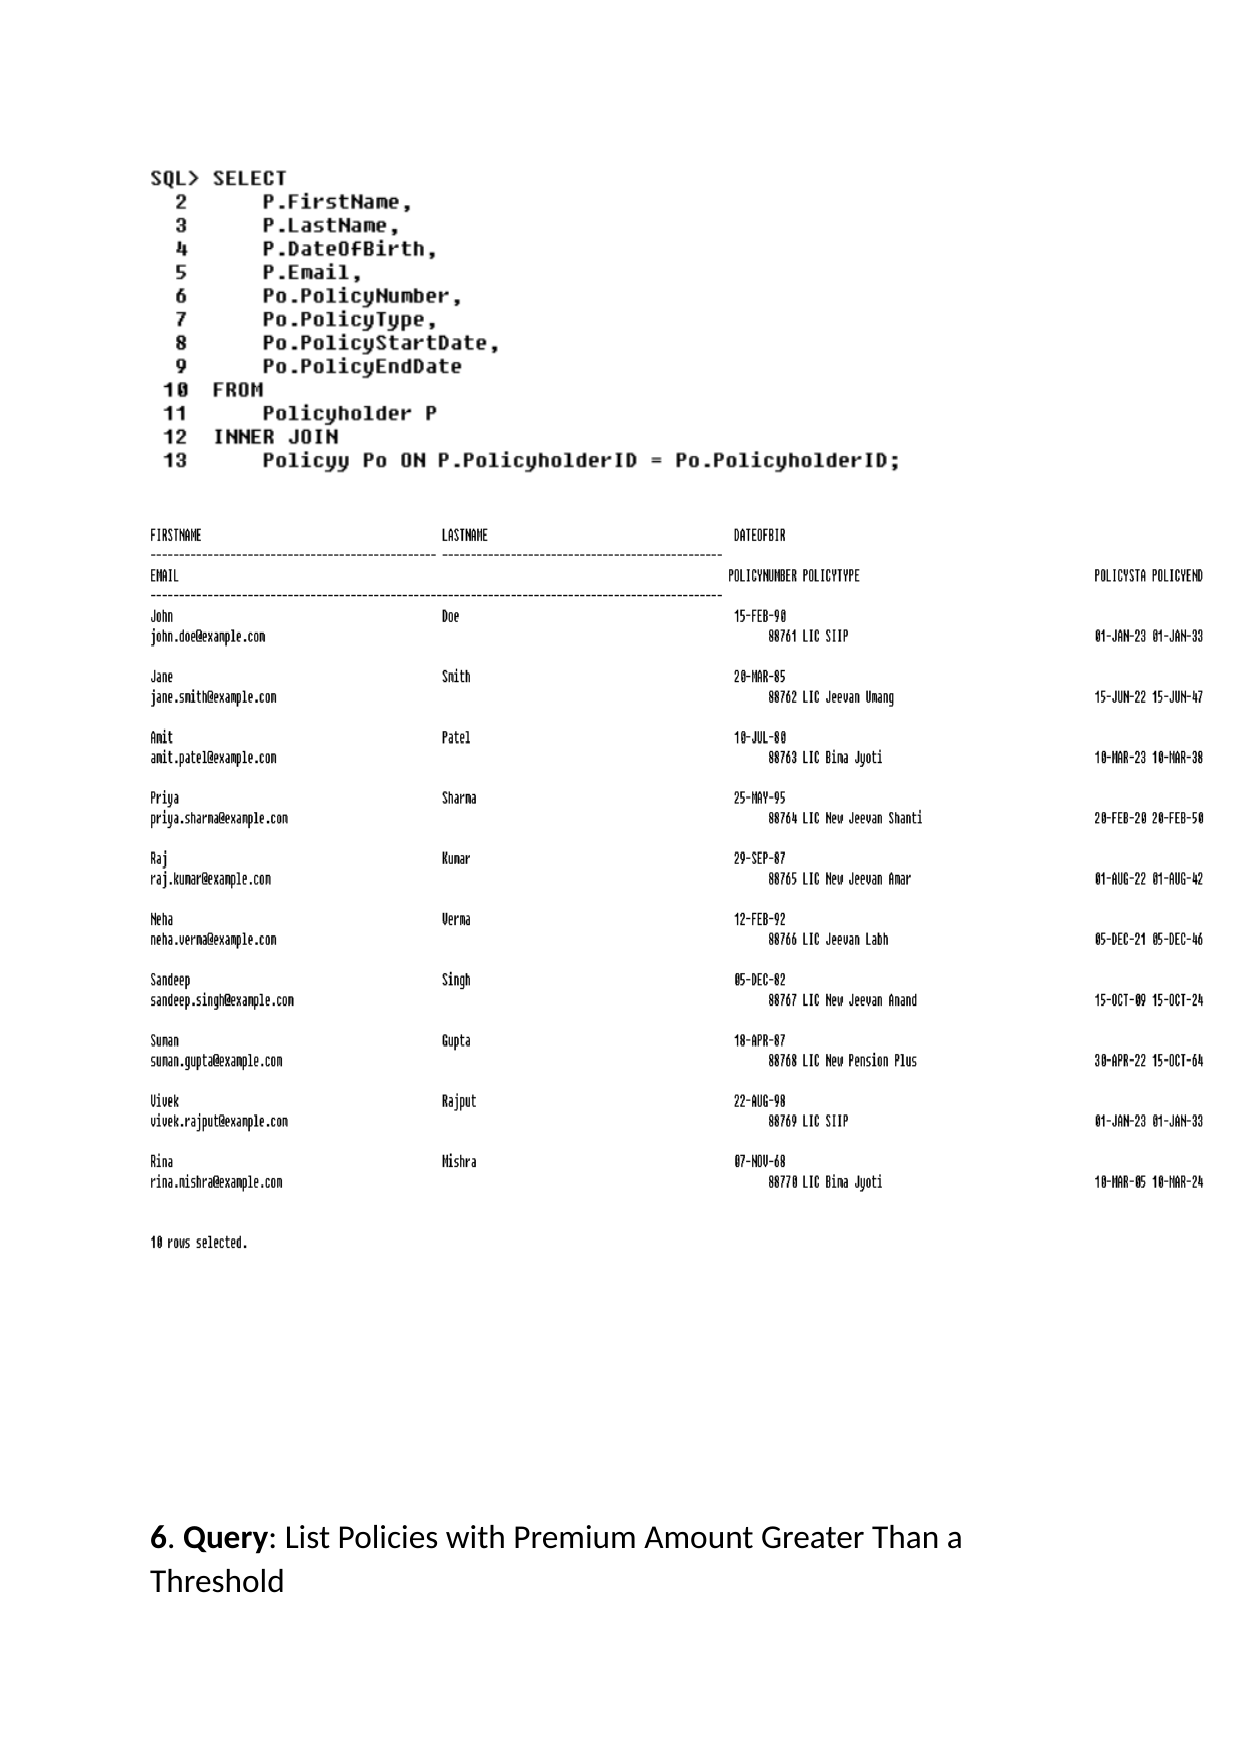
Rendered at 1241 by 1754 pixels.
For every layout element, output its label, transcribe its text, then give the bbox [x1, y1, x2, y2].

picture [150, 508, 1235, 1268]
text 6. Query: List Policies with Premium Amount Greater Than a Threshold [150, 1516, 1090, 1601]
picture [150, 150, 943, 490]
